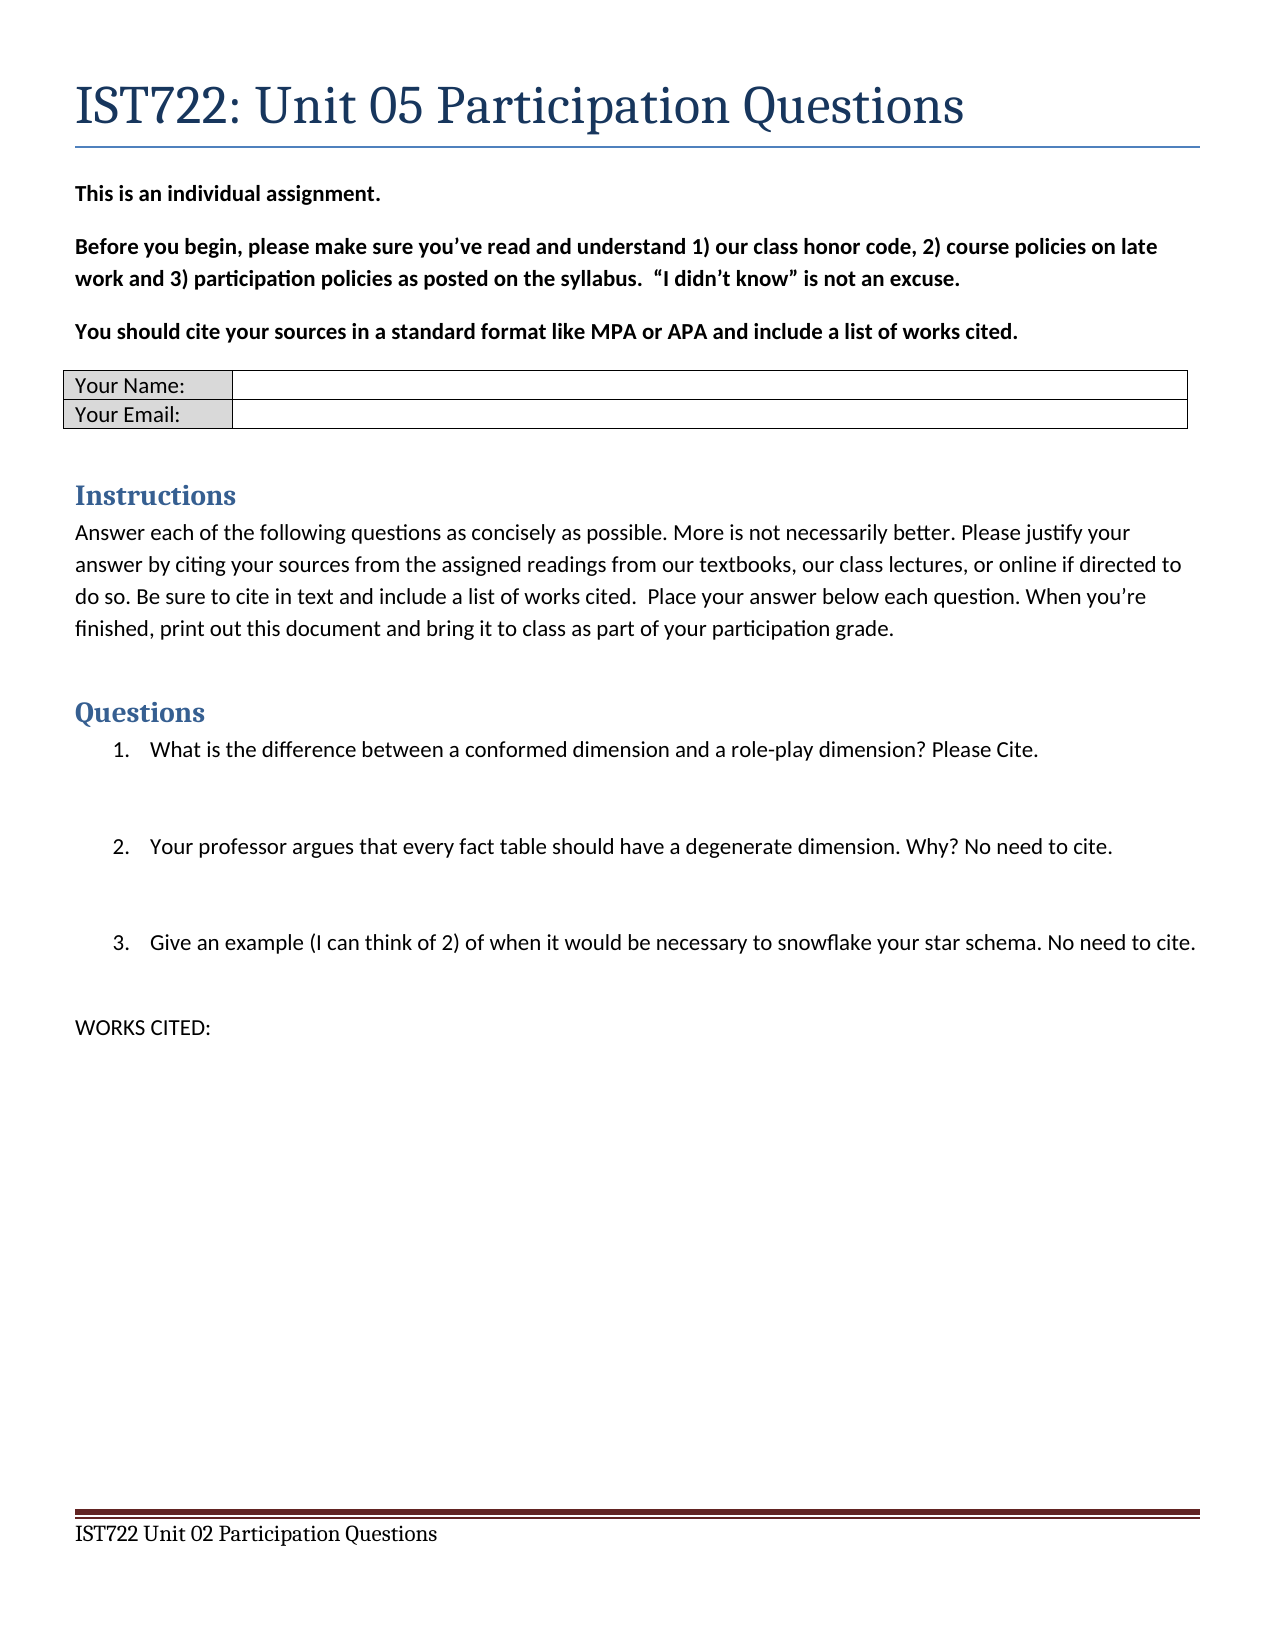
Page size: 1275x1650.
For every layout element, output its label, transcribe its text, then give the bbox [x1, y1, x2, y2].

text You should cite your sources in a standard format like MPA or APA and include a list of works cited. [75, 317, 1200, 345]
text Before you begin, please make sure you’ve read and understand 1) our class honor code, 2) course policies on late work and 3) participation policies as posted on the syllabus. “I didn’t know” is not an excuse. [75, 232, 1200, 292]
subtitle Instructions [75, 479, 1200, 513]
table_cell Your Email: [64, 400, 232, 428]
table_cell [233, 400, 1187, 428]
text WORKS CITED: [75, 1013, 1200, 1042]
subtitle Questions [75, 697, 1200, 730]
table_header Your Name: [64, 371, 232, 399]
list Your professor argues that every fact table should have a degenerate dimension. Why? No need to cite. [112, 832, 1200, 924]
title IST722: Unit 05 Participation Questions [75, 75, 1200, 146]
list What is the difference between a conformed dimension and a role-play dimension? Please Cite. [112, 735, 1200, 828]
table_header [233, 371, 1187, 399]
list Give an example (I can think of 2) of when it would be necessary to snowflake your star schema. No need to cite. [112, 928, 1200, 988]
text Answer each of the following questions as concisely as possible. More is not necessarily better. Please justify your answer by citing your sources from the assigned readings from our textbooks, our class lectures, or online if directed to do so. Be sure to cite in text and include a list of works cited. Place your answer below each question. When you’re finished, print out this document and bring it to class as part of your participation grade. [75, 518, 1200, 642]
text This is an individual assignment. [75, 179, 1200, 207]
